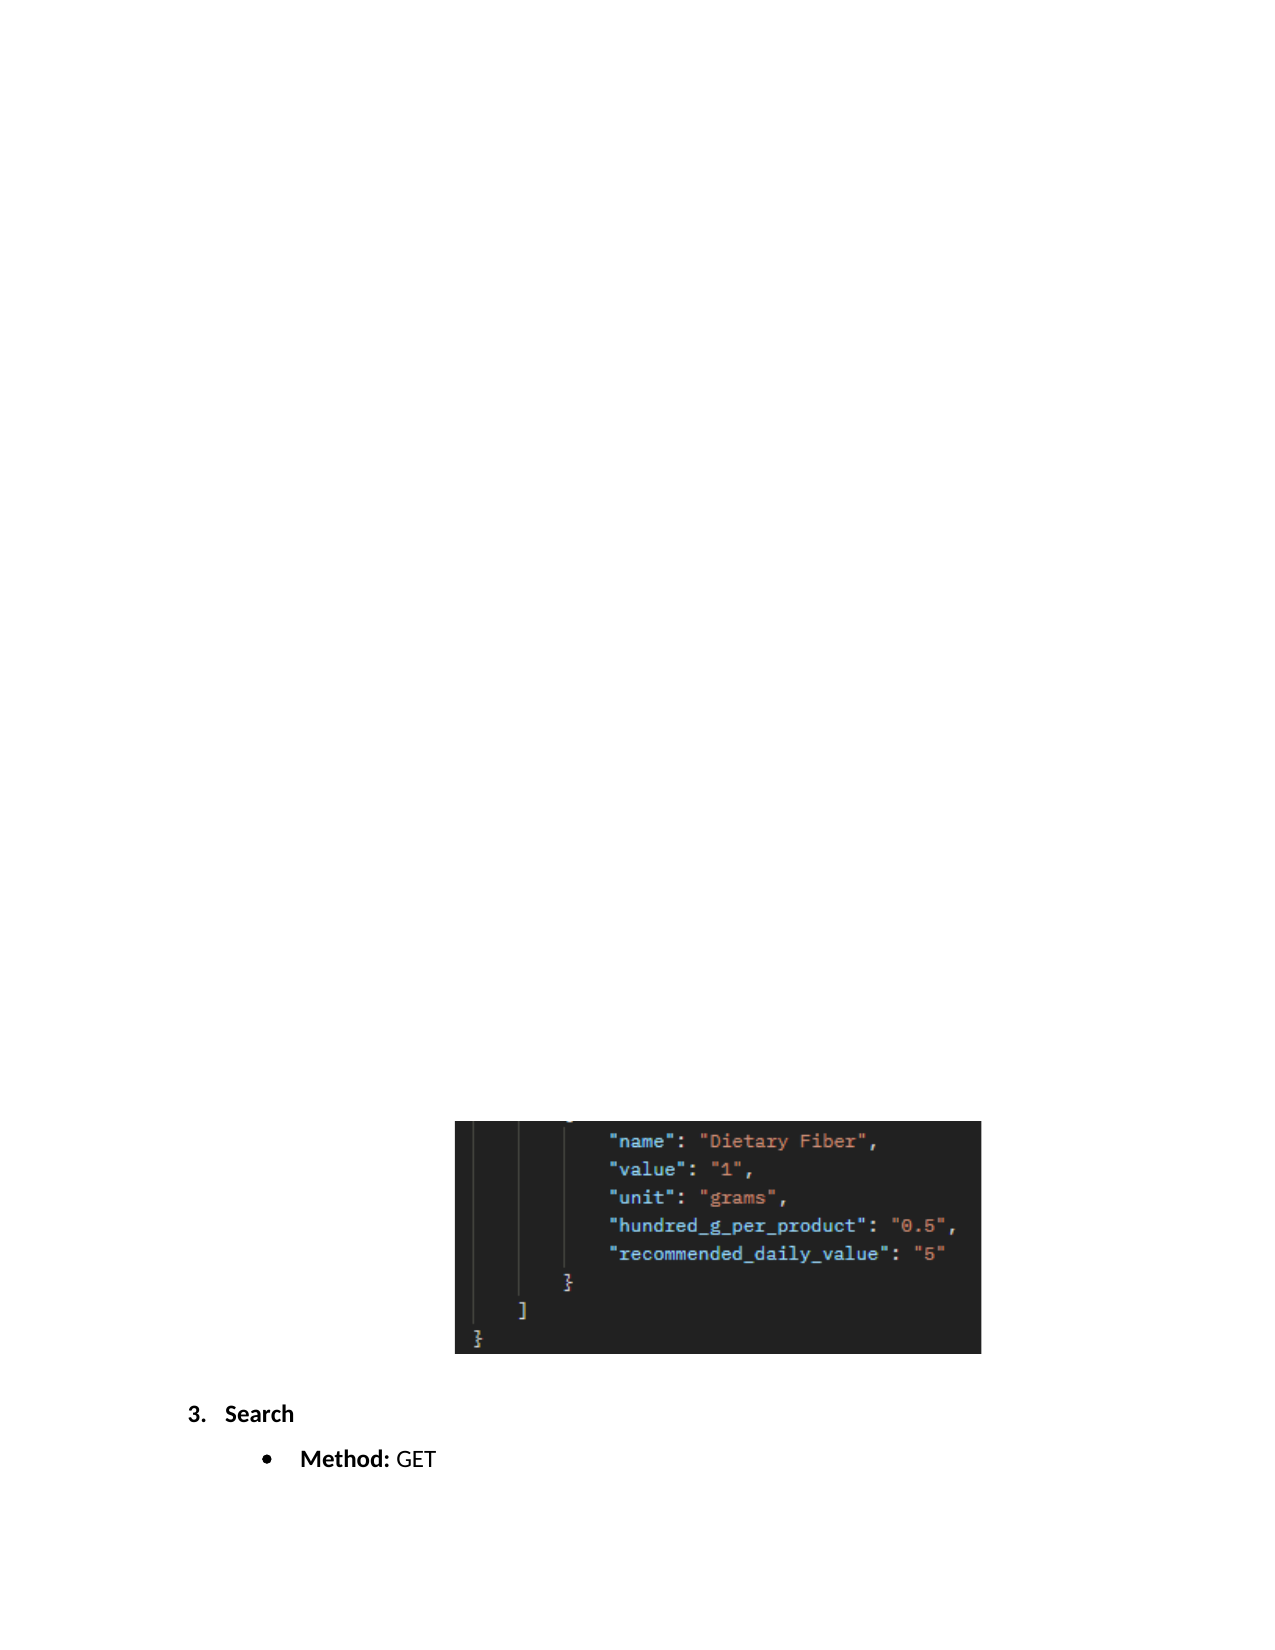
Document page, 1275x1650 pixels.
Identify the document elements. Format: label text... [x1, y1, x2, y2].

list Method: GET [262, 1444, 1125, 1474]
picture [454, 1121, 982, 1354]
list Search [187, 1398, 1125, 1428]
